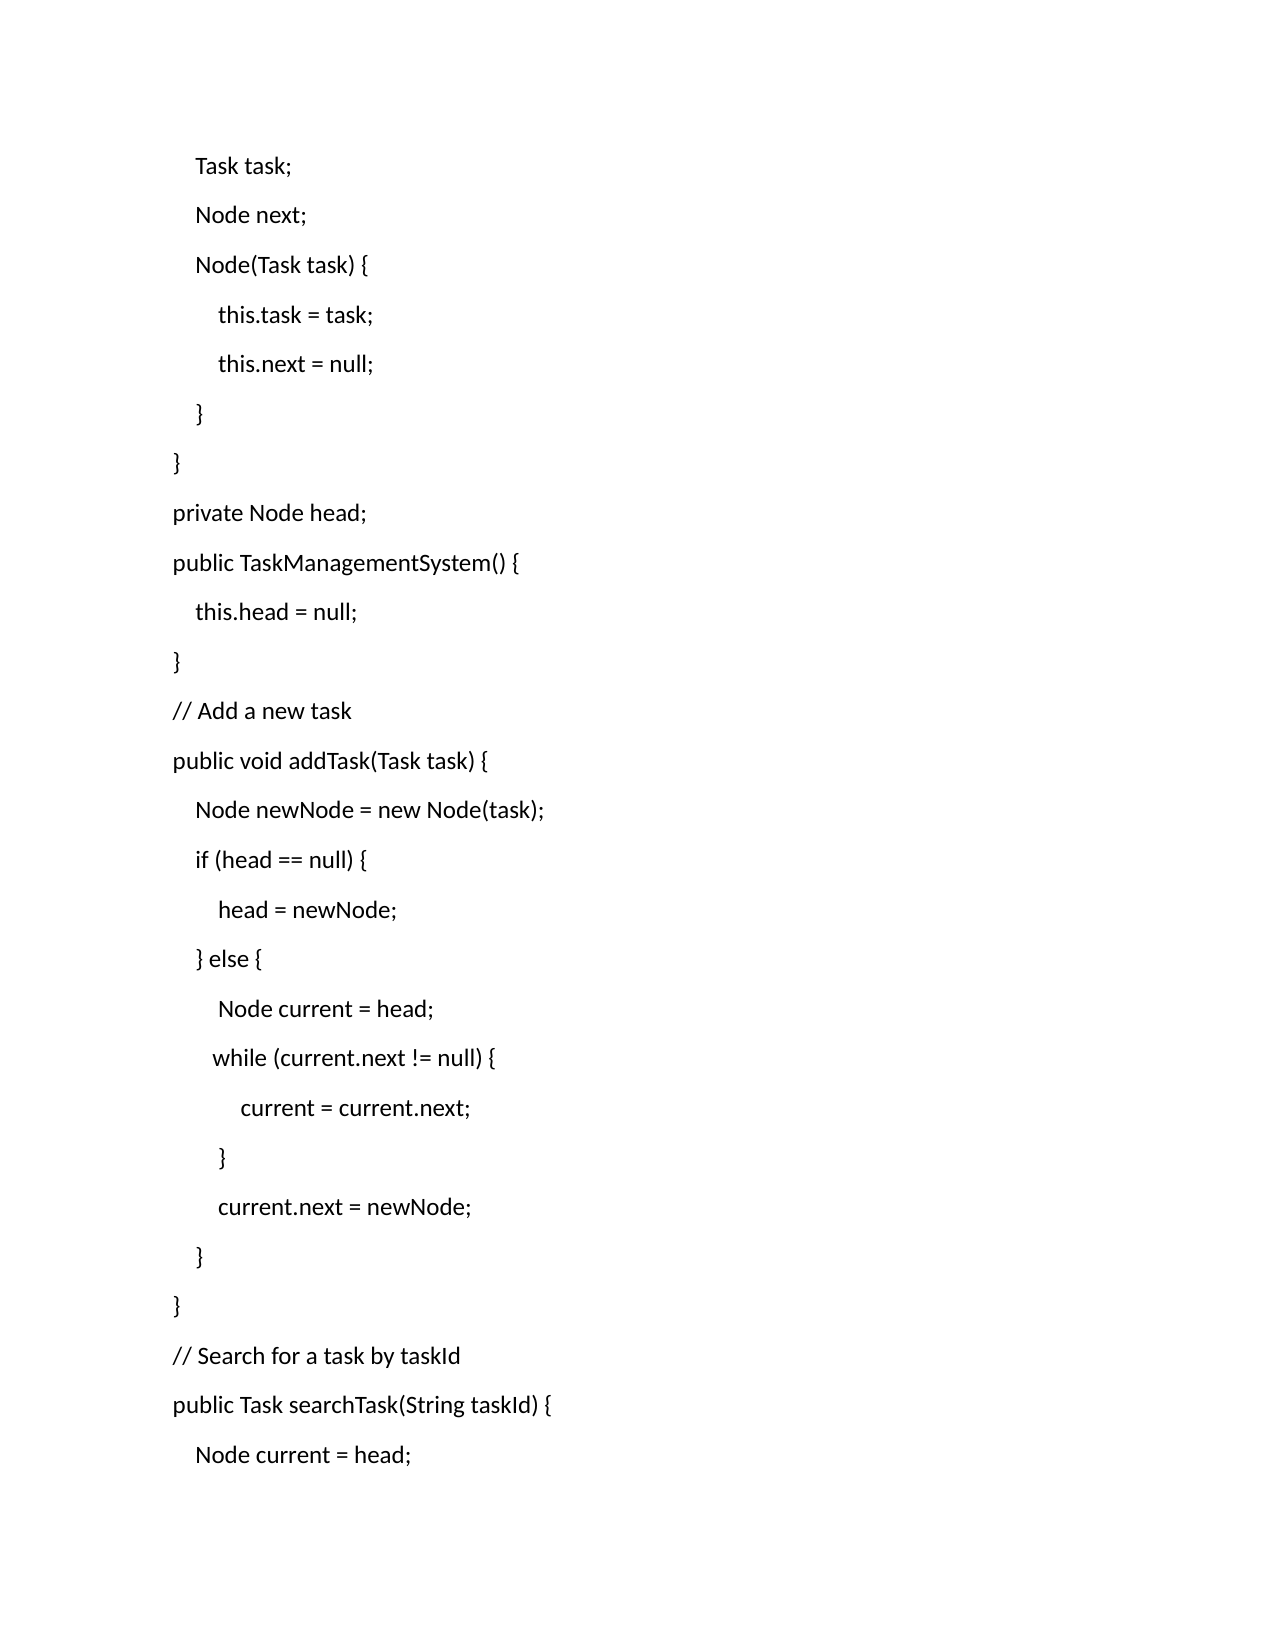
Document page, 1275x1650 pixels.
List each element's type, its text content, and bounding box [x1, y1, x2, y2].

text while (current.next != null) { [150, 1042, 1125, 1073]
text Task task; [150, 150, 1125, 181]
text } else { [150, 943, 1125, 974]
text } [150, 447, 1125, 478]
text Node(Task task) { [150, 249, 1125, 280]
text if (head == null) { [150, 844, 1125, 875]
text // Add a new task [150, 695, 1125, 726]
text this.next = null; [150, 348, 1125, 379]
text Node current = head; [150, 993, 1125, 1023]
text private Node head; [150, 497, 1125, 528]
text } [150, 398, 1125, 428]
text Node next; [150, 199, 1125, 230]
text Node newNode = new Node(task); [150, 794, 1125, 825]
text public TaskManagementSystem() { [150, 547, 1125, 577]
text head = newNode; [150, 894, 1125, 924]
text } [150, 646, 1125, 676]
text public Task searchTask(String taskId) { [150, 1389, 1125, 1420]
text current.next = newNode; [150, 1191, 1125, 1222]
text } [150, 1142, 1125, 1172]
text // Search for a task by taskId [150, 1340, 1125, 1371]
text } [150, 1290, 1125, 1321]
text this.head = null; [150, 596, 1125, 627]
text } [150, 1241, 1125, 1271]
text this.task = task; [150, 299, 1125, 329]
text Node current = head; [150, 1439, 1125, 1470]
text current = current.next; [150, 1092, 1125, 1123]
text public void addTask(Task task) { [150, 745, 1125, 776]
